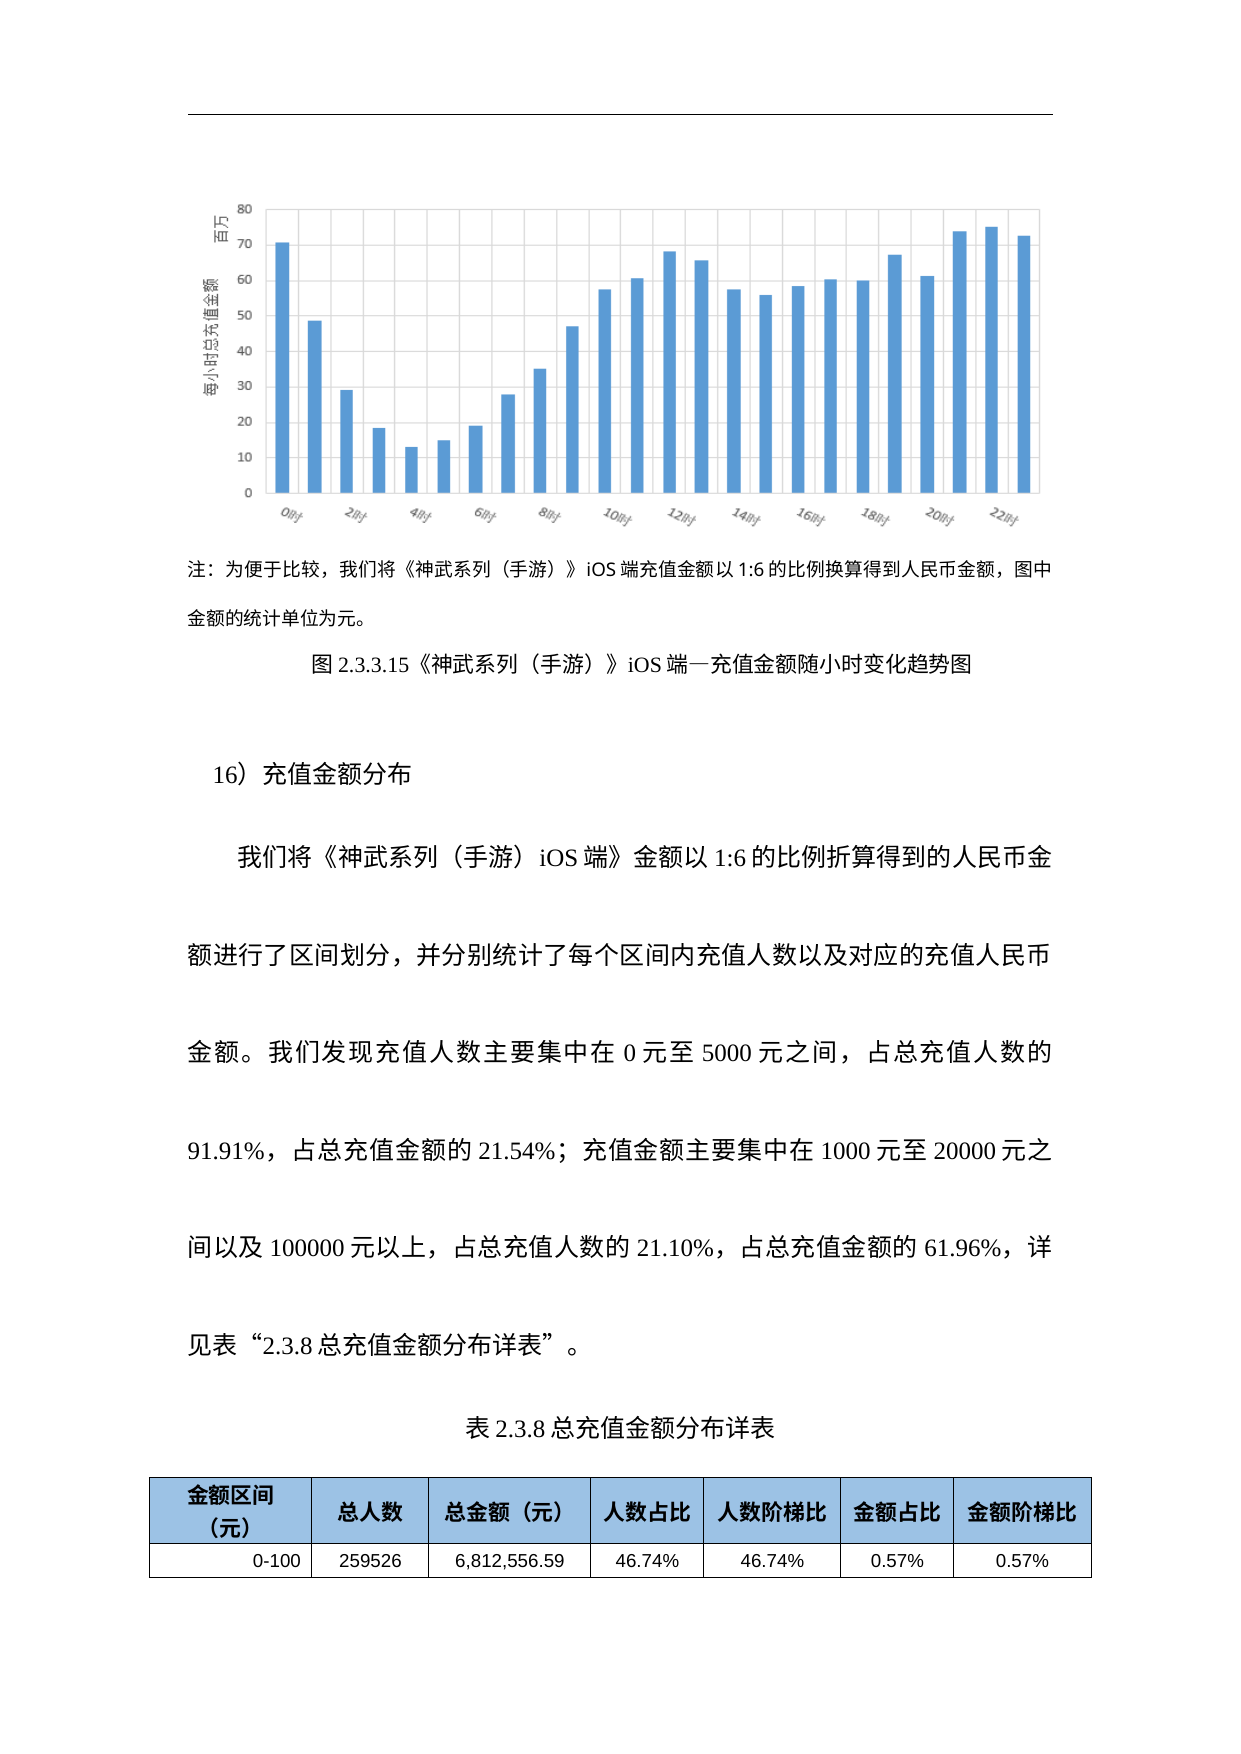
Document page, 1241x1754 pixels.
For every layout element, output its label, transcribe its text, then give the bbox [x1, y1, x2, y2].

table_header 人数阶梯比 [704, 1478, 840, 1543]
text 我们将《神武系列（手游）iOS端》金额以1:6的比例折算得到的人民币金额进行了区间划分，并分别统计了每个区间内充值人数以及对应的充值人民币金额。我们发现充值人数主要集中在0元至5000元之间，占总充值人数的91.91%，占总充值金额的21.54%；充值金额主要集中在1000元至20000元之间以及100000元以上，占总充值人数的21.10%，占总充值金额的61.96%，详见表“2.3.8总充值金额分布详表”。 [187, 823, 1053, 1376]
table_header 金额区间（元） [150, 1478, 311, 1543]
table_cell 259526 [312, 1544, 428, 1577]
text 图2.3.3.15《神武系列（手游）》iOS端—充值金额随小时变化趋势图 [187, 647, 1053, 679]
table_cell 46.74% [704, 1544, 840, 1577]
table_cell 0-100 [150, 1544, 311, 1577]
text 16）充值金额分布 [187, 740, 1053, 805]
table_cell 46.74% [591, 1544, 703, 1577]
table_header 总人数 [312, 1478, 428, 1543]
picture [187, 171, 1054, 542]
table_cell 0.57% [841, 1544, 953, 1577]
text 表2.3.8总充值金额分布详表 [187, 1394, 1053, 1459]
table_header 金额阶梯比 [954, 1478, 1091, 1543]
table_cell 6,812,556.59 [429, 1544, 590, 1577]
table_header 总金额（元） [429, 1478, 590, 1543]
table_header 人数占比 [591, 1478, 703, 1543]
table_cell 0.57% [954, 1544, 1091, 1577]
table_header 金额占比 [841, 1478, 953, 1543]
text 注：为便于比较，我们将《神武系列（手游）》iOS端充值金额以1:6的比例换算得到人民币金额，图中金额的统计单位为元。 [187, 552, 1053, 633]
